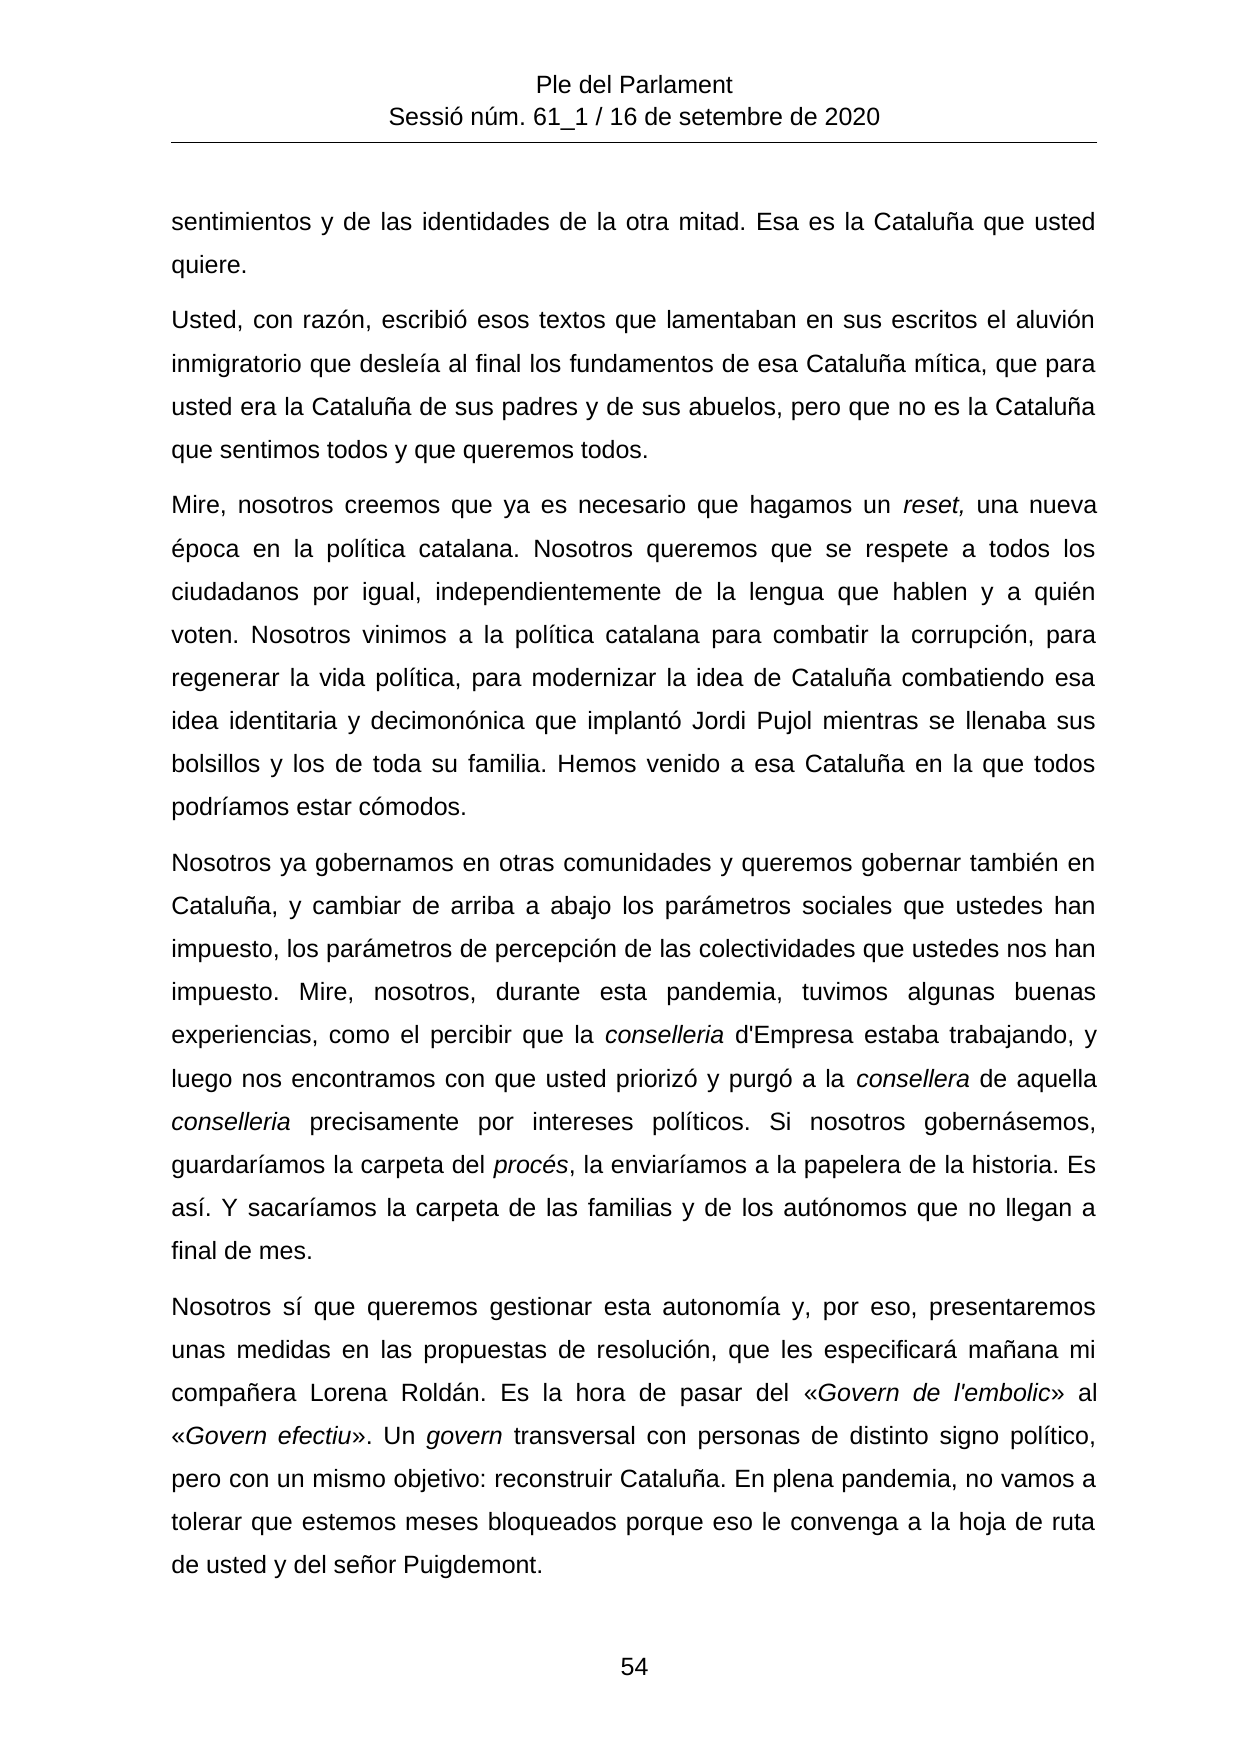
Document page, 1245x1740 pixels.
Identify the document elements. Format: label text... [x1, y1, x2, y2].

text Usted, con razón, escribió esos textos que lamentaban en sus escritos el aluvión inmigratorio que desleía al final los fundamentos de esa Cataluña mítica, que para usted era la Cataluña de sus padres y de sus abuelos, pero que no es la Cataluña que sentimos todos y que queremos todos. [171, 306, 1097, 464]
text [171, 207, 1097, 279]
text Nosotros sí que queremos gestionar esta autonomía y, por eso, presentaremos unas medidas en las propuestas de resolución, que les especificará mañana mi compañera Lorena Roldán. Es la hora de pasar del «Govern de l'embolic» al «Govern efectiu». Un govern transversal con personas de distinto signo político, pero con un mismo objetivo: reconstruir Cataluña. En plena pandemia, no vamos a tolerar que estemos meses bloqueados porque eso le convenga a la hoja de ruta de usted y del señor Puigdemont. [171, 1292, 1097, 1579]
text Nosotros ya gobernamos en otras comunidades y queremos gobernar también en Cataluña, y cambiar de arriba a abajo los parámetros sociales que ustedes han impuesto, los parámetros de percepción de las colectividades que ustedes nos han impuesto. Mire, nosotros, durante esta pandemia, tuvimos algunas buenas experiencias, como el percibir que la conselleria d'Empresa estaba trabajando, y luego nos encontramos con que usted priorizó y purgó a la consellera de aquella conselleria precisamente por intereses políticos. Si nosotros gobernásemos, guardaríamos la carpeta del procés, la enviaríamos a la papelera de la historia. Es así. Y sacaríamos la carpeta de las familias y de los autónomos que no llegan a final de mes. [171, 848, 1097, 1265]
text Mire, nosotros creemos que ya es necesario que hagamos un reset, una nueva época en la política catalana. Nosotros queremos que se respete a todos los ciudadanos por igual, independientemente de la lengua que hablen y a quién voten. Nosotros vinimos a la política catalana para combatir la corrupción, para regenerar la vida política, para modernizar la idea de Cataluña combatiendo esa idea identitaria y decimonónica que implantó Jordi Pujol mientras se llenaba sus bolsillos y los de toda su familia. Hemos venido a esa Cataluña en la que todos podríamos estar cómodos. [171, 491, 1097, 821]
